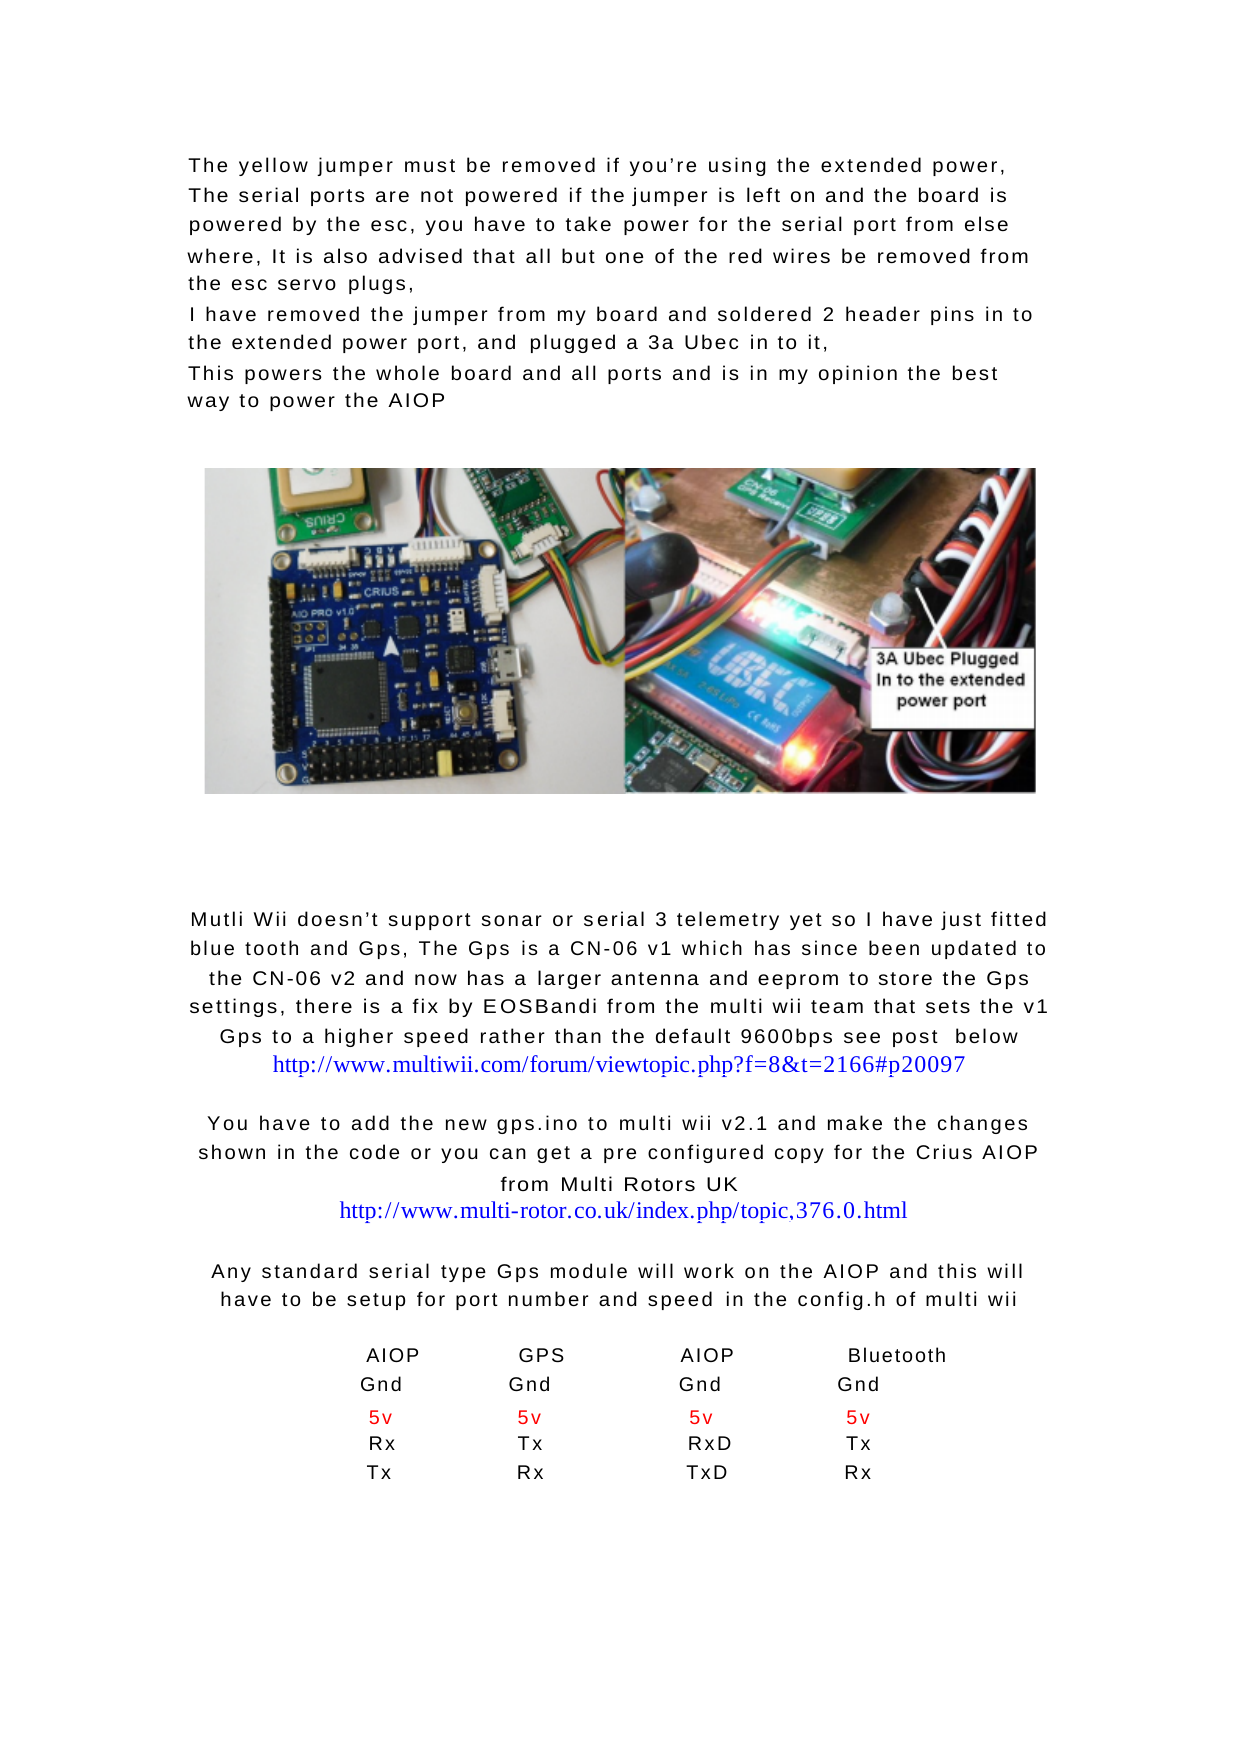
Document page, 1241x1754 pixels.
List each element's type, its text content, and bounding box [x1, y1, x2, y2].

text AIOP GPS AIOP Bluetooth [366, 1347, 1054, 1367]
text from Multi Rotors UK [500, 1173, 1054, 1196]
text http://www.multi-rotor.co.uk/index.php/topic,376.0.html [339, 1200, 1054, 1223]
text You have to add the new gps.ino to multi wii v2.1 and make the changes [207, 1115, 1054, 1134]
text blue tooth and Gps, The Gps is a CN-06 v1 which has since been updated to [190, 940, 1054, 960]
picture [204, 468, 1036, 794]
text Tx Rx TxD Rx [366, 1464, 1054, 1483]
text I have removed the jumper from my board and soldered 2 header pins in to the extended power port, and plugged a 3a Ubec in to it, [188, 303, 1037, 353]
text the CN-06 v2 and now has a larger antenna and eeprom to store the Gps [209, 969, 1054, 989]
text Rx Tx RxD Tx [368, 1435, 1054, 1454]
text Mutli Wii doesn’t support sonar or serial 3 telemetry yet so I have just fitted [190, 911, 1054, 931]
text Gps to a higher speed rather than the default 9600bps see post below [219, 1028, 1054, 1047]
text Any standard serial type Gps module will work on the AIOP and this will have to be setup for port number and speed in the config.h of multi wii [211, 1260, 1030, 1310]
text settings, there is a fix by EOSBandi from the multi wii team that sets the v1 [189, 998, 1054, 1018]
text powered by the esc, you have to take power for the serial port from else [189, 216, 1054, 235]
text where, It is also advised that all but one of the red wires be removed from the esc servo plugs, [187, 245, 1033, 295]
text The serial ports are not powered if the jumper is left on and the board is [188, 187, 1054, 206]
text 5v 5v 5v 5v [368, 1406, 1054, 1429]
text http://www.multiwii.com/forum/viewtopic.php?f=8&t=2166#p20097 [273, 1054, 1054, 1077]
text shown in the code or you can get a pre configured copy for the Crius AIOP [198, 1144, 1054, 1163]
text The yellow jumper must be removed if you’re using the extended power, [188, 157, 1054, 177]
text This powers the whole board and all ports and is in my opinion the best way to power the AIOP [187, 362, 1002, 412]
text Gnd Gnd Gnd Gnd [360, 1377, 1054, 1396]
